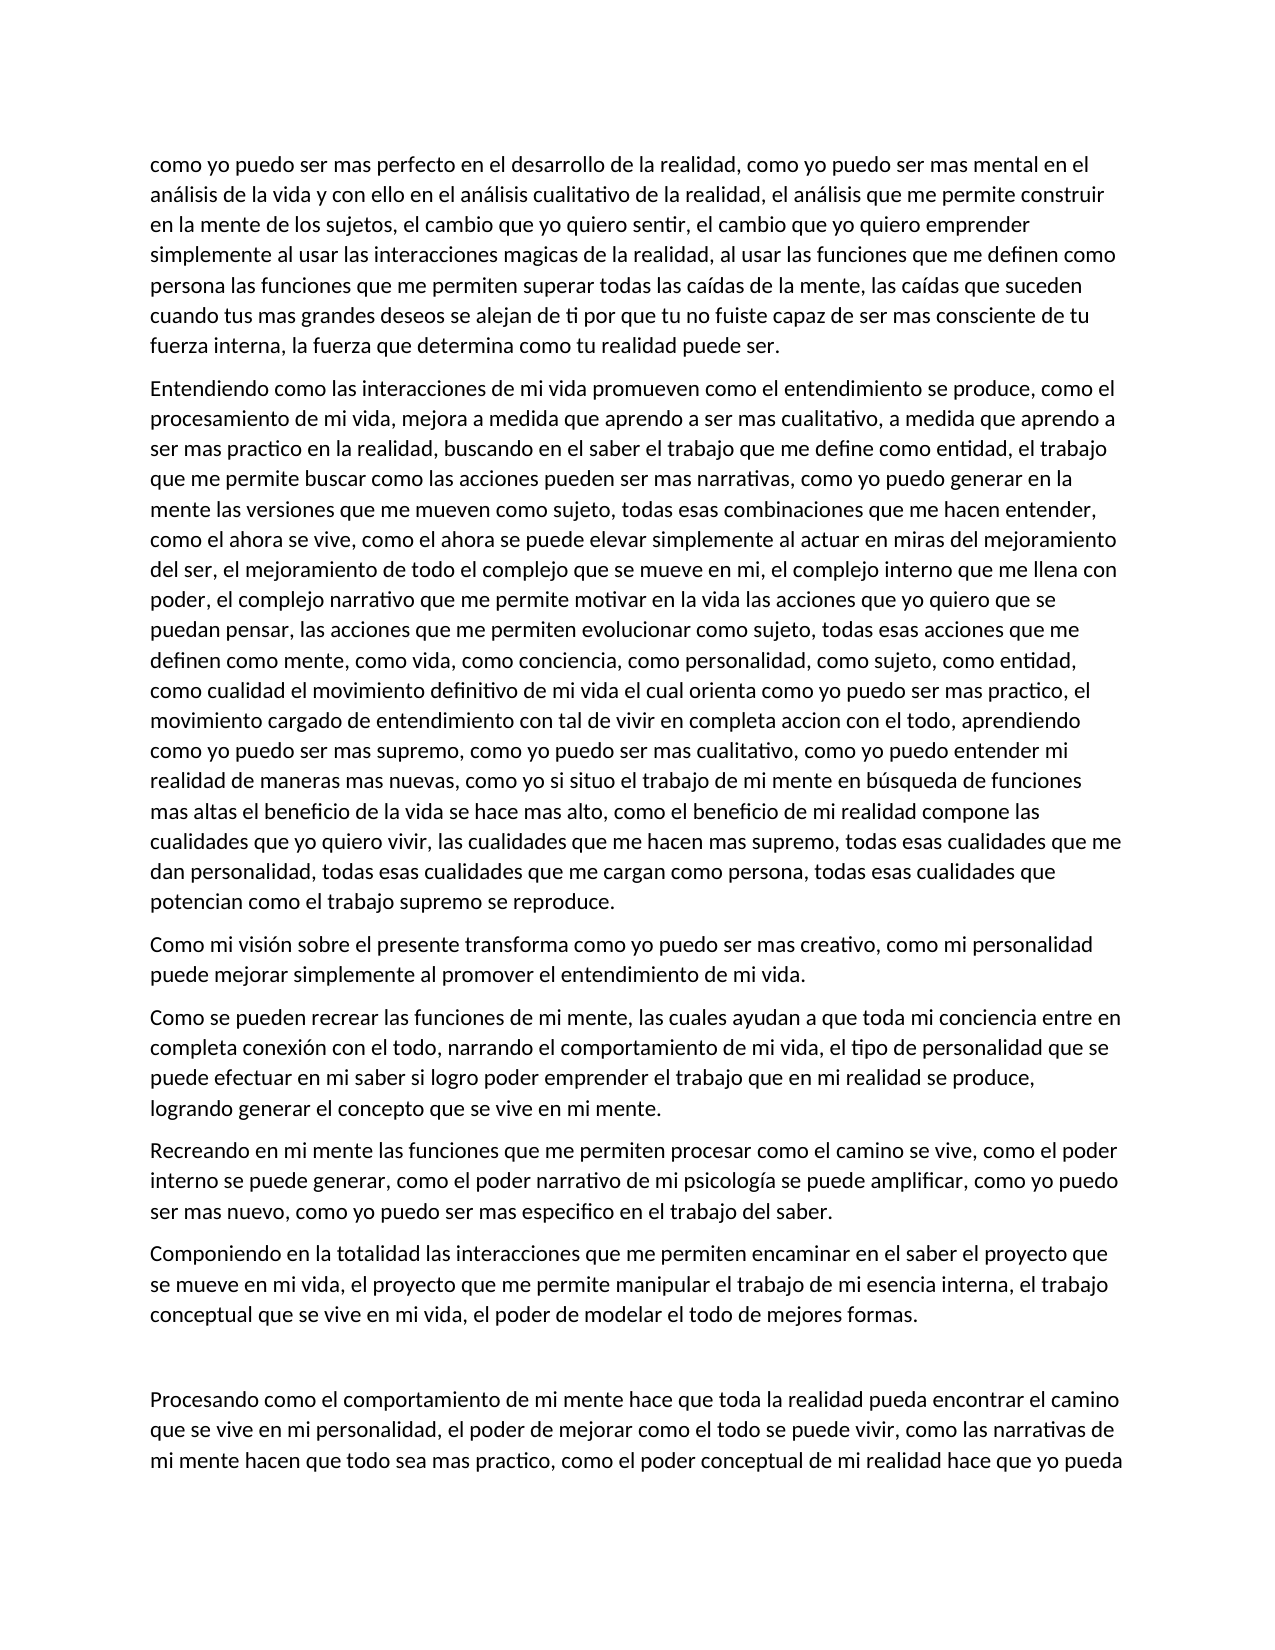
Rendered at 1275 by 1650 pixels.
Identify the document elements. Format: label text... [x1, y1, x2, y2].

text Entendiendo como las interacciones de mi vida promueven como el entendimiento se produce, como el procesamiento de mi vida, mejora a medida que aprendo a ser mas cualitativo, a medida que aprendo a ser mas practico en la realidad, buscando en el saber el trabajo que me define como entidad, el trabajo que me permite buscar como las acciones pueden ser mas narrativas, como yo puedo generar en la mente las versiones que me mueven como sujeto, todas esas combinaciones que me hacen entender, como el ahora se vive, como el ahora se puede elevar simplemente al actuar en miras del mejoramiento del ser, el mejoramiento de todo el complejo que se mueve en mi, el complejo interno que me llena con poder, el complejo narrativo que me permite motivar en la vida las acciones que yo quiero que se puedan pensar, las acciones que me permiten evolucionar como sujeto, todas esas acciones que me definen como mente, como vida, como conciencia, como personalidad, como sujeto, como entidad, como cualidad el movimiento definitivo de mi vida el cual orienta como yo puedo ser mas practico, el movimiento cargado de entendimiento con tal de vivir en completa accion con el todo, aprendiendo como yo puedo ser mas supremo, como yo puedo ser mas cualitativo, como yo puedo entender mi realidad de maneras mas nuevas, como yo si situo el trabajo de mi mente en búsqueda de funciones mas altas el beneficio de la vida se hace mas alto, como el beneficio de mi realidad compone las cualidades que yo quiero vivir, las cualidades que me hacen mas supremo, todas esas cualidades que me dan personalidad, todas esas cualidades que me cargan como persona, todas esas cualidades que potencian como el trabajo supremo se reproduce. [150, 374, 1125, 916]
text Recreando en mi mente las funciones que me permiten procesar como el camino se vive, como el poder interno se puede generar, como el poder narrativo de mi psicología se puede amplificar, como yo puedo ser mas nuevo, como yo puedo ser mas especifico en el trabajo del saber. [150, 1136, 1125, 1225]
text Como mi visión sobre el presente transforma como yo puedo ser mas creativo, como mi personalidad puede mejorar simplemente al promover el entendimiento de mi vida. [150, 930, 1125, 988]
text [150, 150, 1125, 359]
text Componiendo en la totalidad las interacciones que me permiten encaminar en el saber el proyecto que se mueve en mi vida, el proyecto que me permite manipular el trabajo de mi esencia interna, el trabajo conceptual que se vive en mi vida, el poder de modelar el todo de mejores formas. [150, 1239, 1125, 1328]
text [150, 1385, 1125, 1474]
text Como se pueden recrear las funciones de mi mente, las cuales ayudan a que toda mi conciencia entre en completa conexión con el todo, narrando el comportamiento de mi vida, el tipo de personalidad que se puede efectuar en mi saber si logro poder emprender el trabajo que en mi realidad se produce, logrando generar el concepto que se vive en mi mente. [150, 1003, 1125, 1122]
